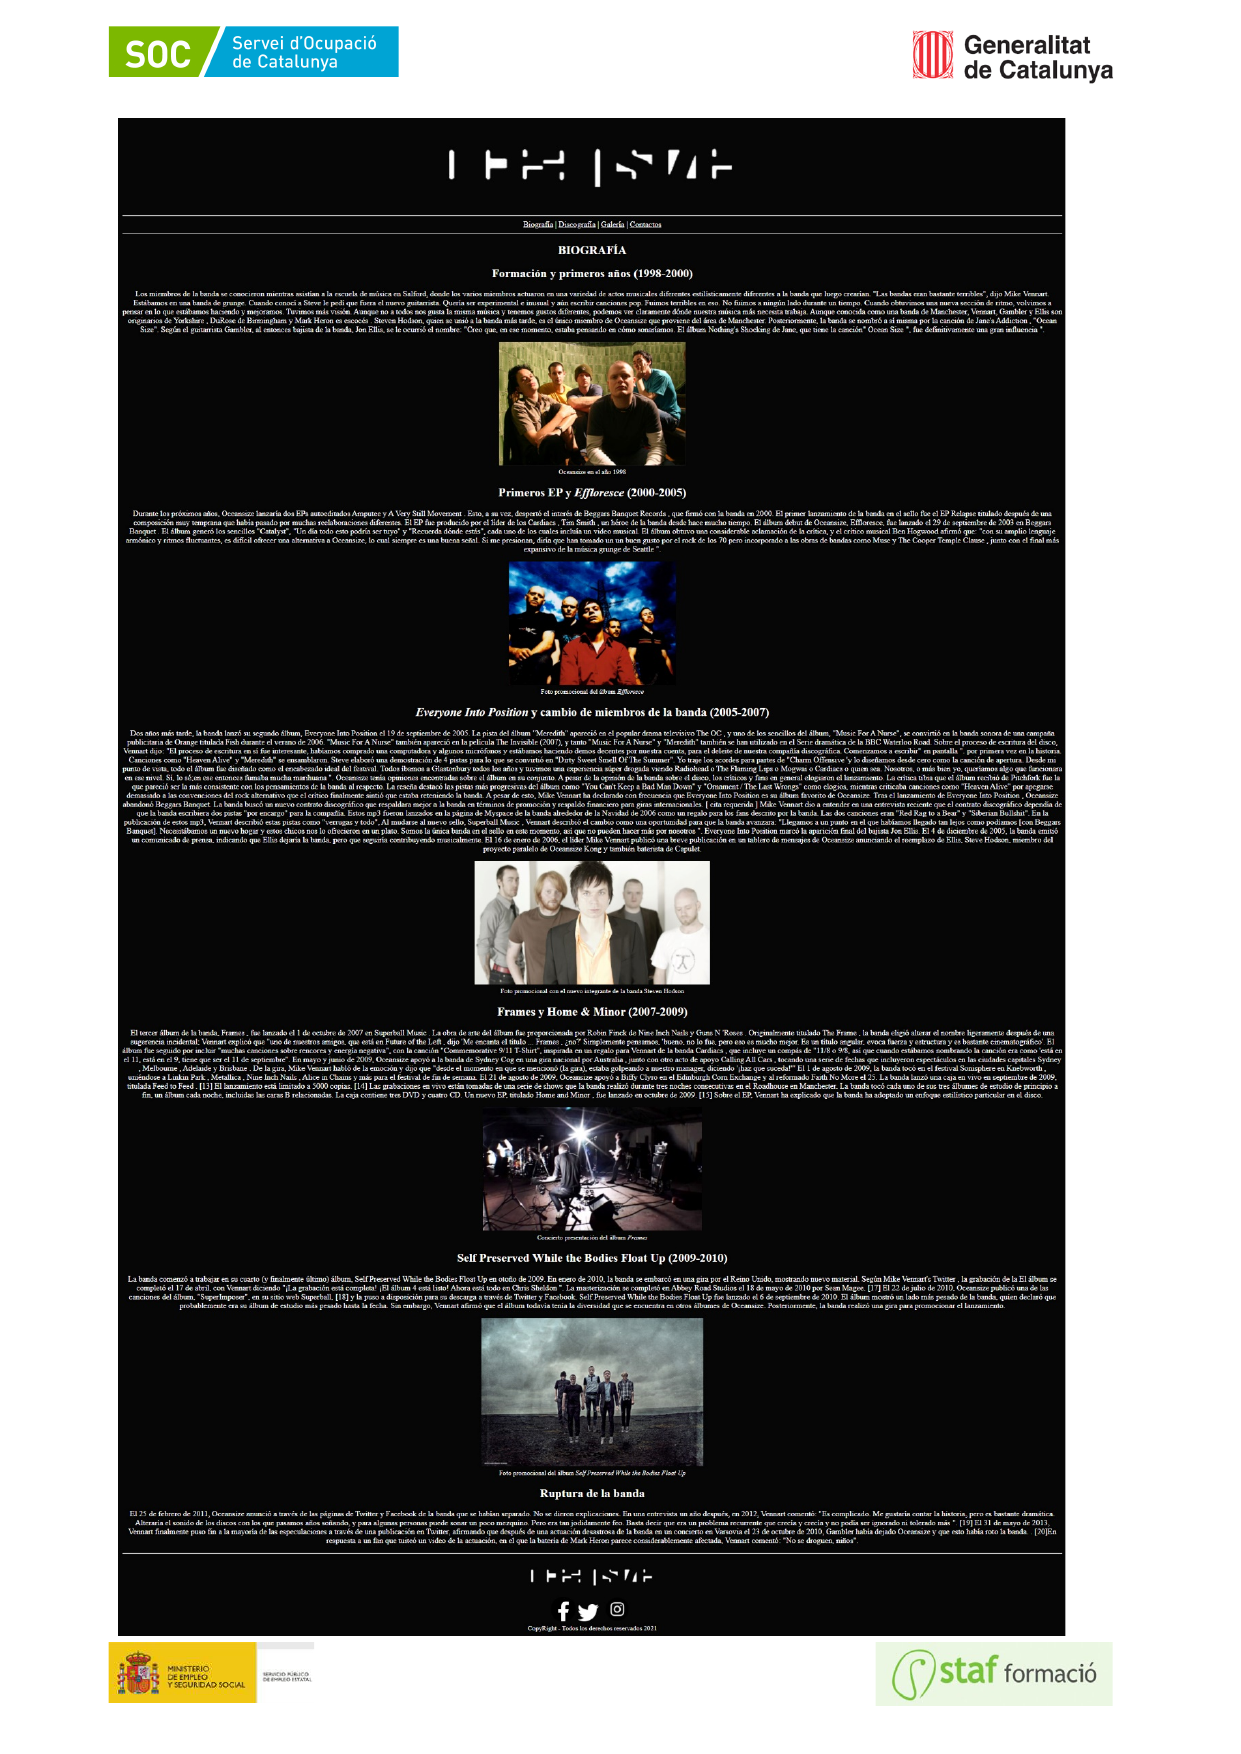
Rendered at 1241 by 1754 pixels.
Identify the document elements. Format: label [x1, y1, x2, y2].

picture [907, 22, 1121, 86]
picture [118, 118, 1066, 1636]
picture [107, 26, 225, 77]
picture [875, 1642, 1113, 1706]
picture [107, 1642, 314, 1703]
picture [336, 41, 340, 52]
